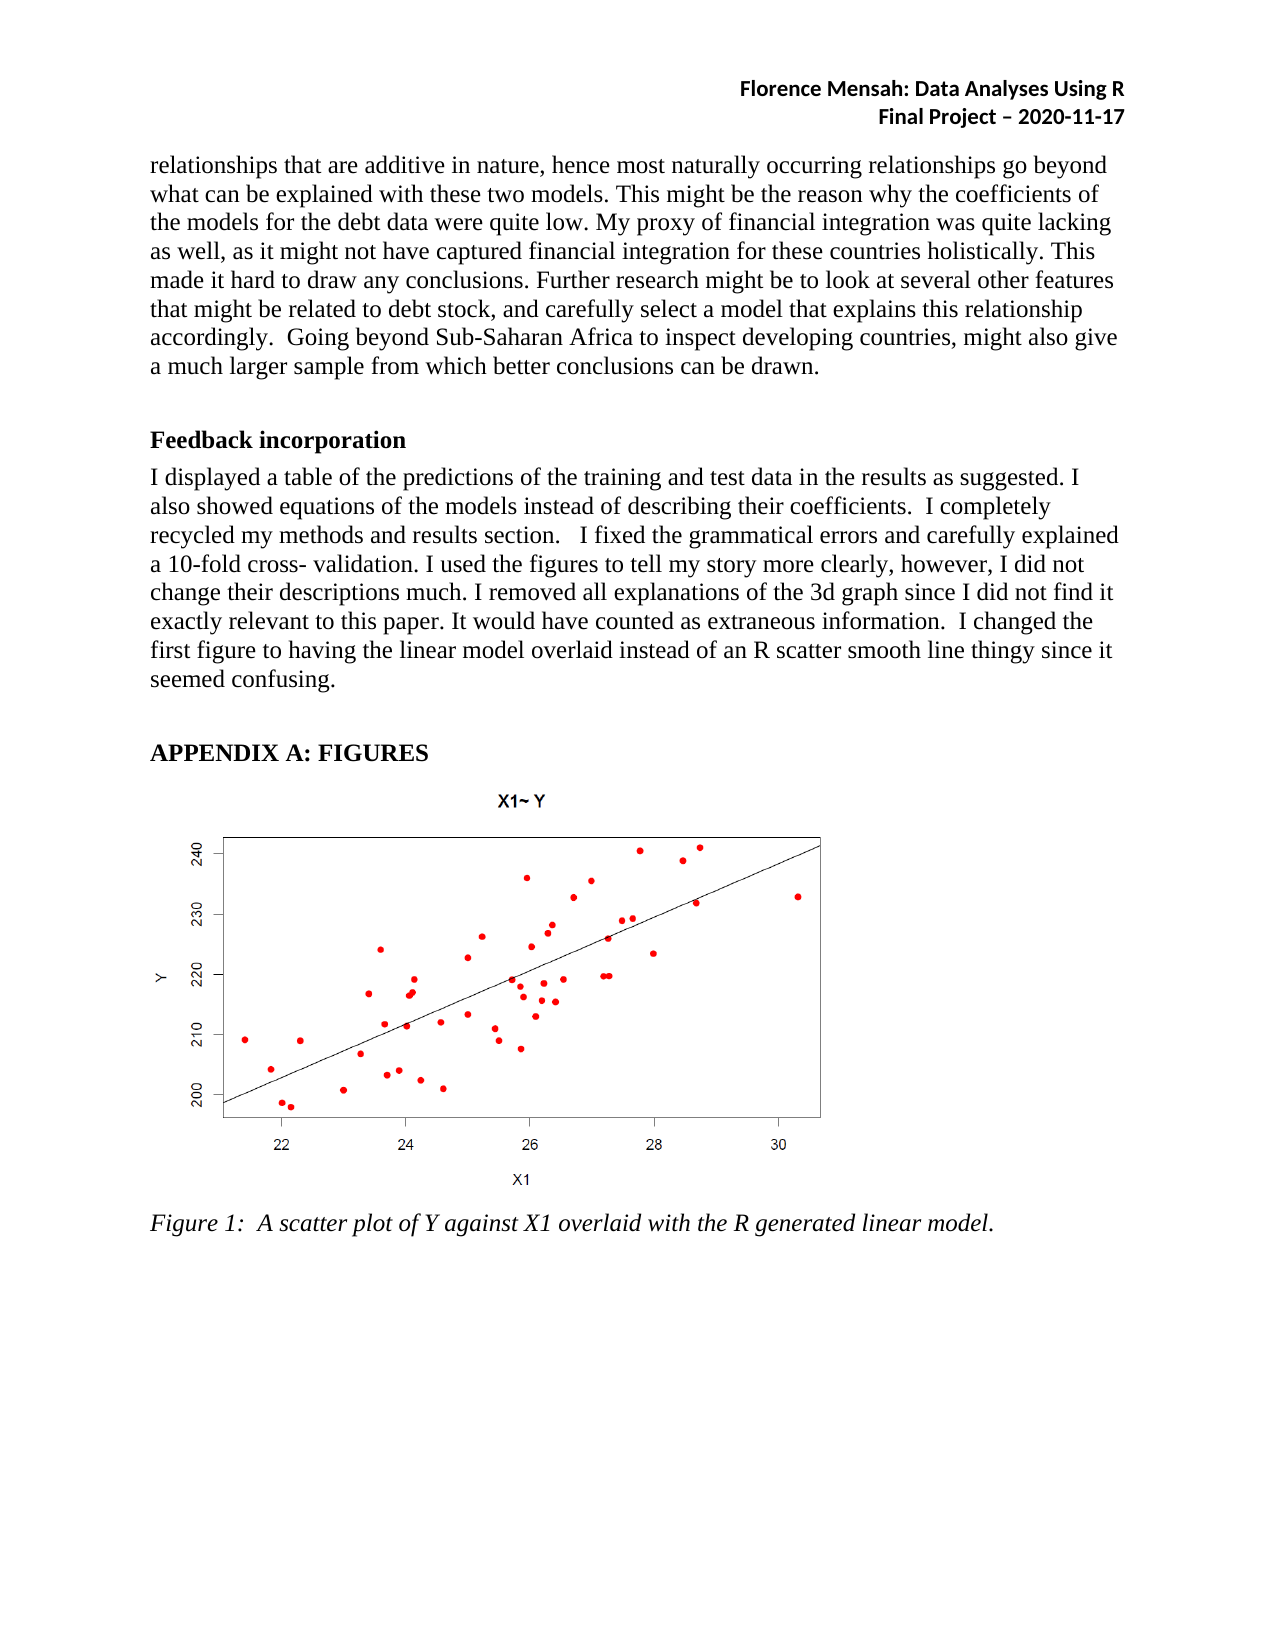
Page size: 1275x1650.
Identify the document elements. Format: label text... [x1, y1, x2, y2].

text APPENDIX A: FIGURES [150, 738, 1125, 767]
picture [150, 775, 846, 1200]
text Feedback incorporation [150, 425, 1125, 454]
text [150, 150, 1125, 380]
text Figure 1: A scatter plot of Y against X1 overlaid with the R generated linear model. [150, 1208, 1125, 1236]
text I displayed a table of the predictions of the training and test data in the results as suggested. I also showed equations of the models instead of describing their coefficients. I completely recycled my methods and results section. I fixed the grammatical errors and carefully explained a 10-fold cross- validation. I used the figures to tell my story more clearly, however, I did not change their descriptions much. I removed all explanations of the 3d graph since I did not find it exactly relevant to this paper. It would have counted as extraneous information. I changed the first figure to having the linear model overlaid instead of an R scatter smooth line thingy since it seemed confusing. [150, 462, 1125, 692]
